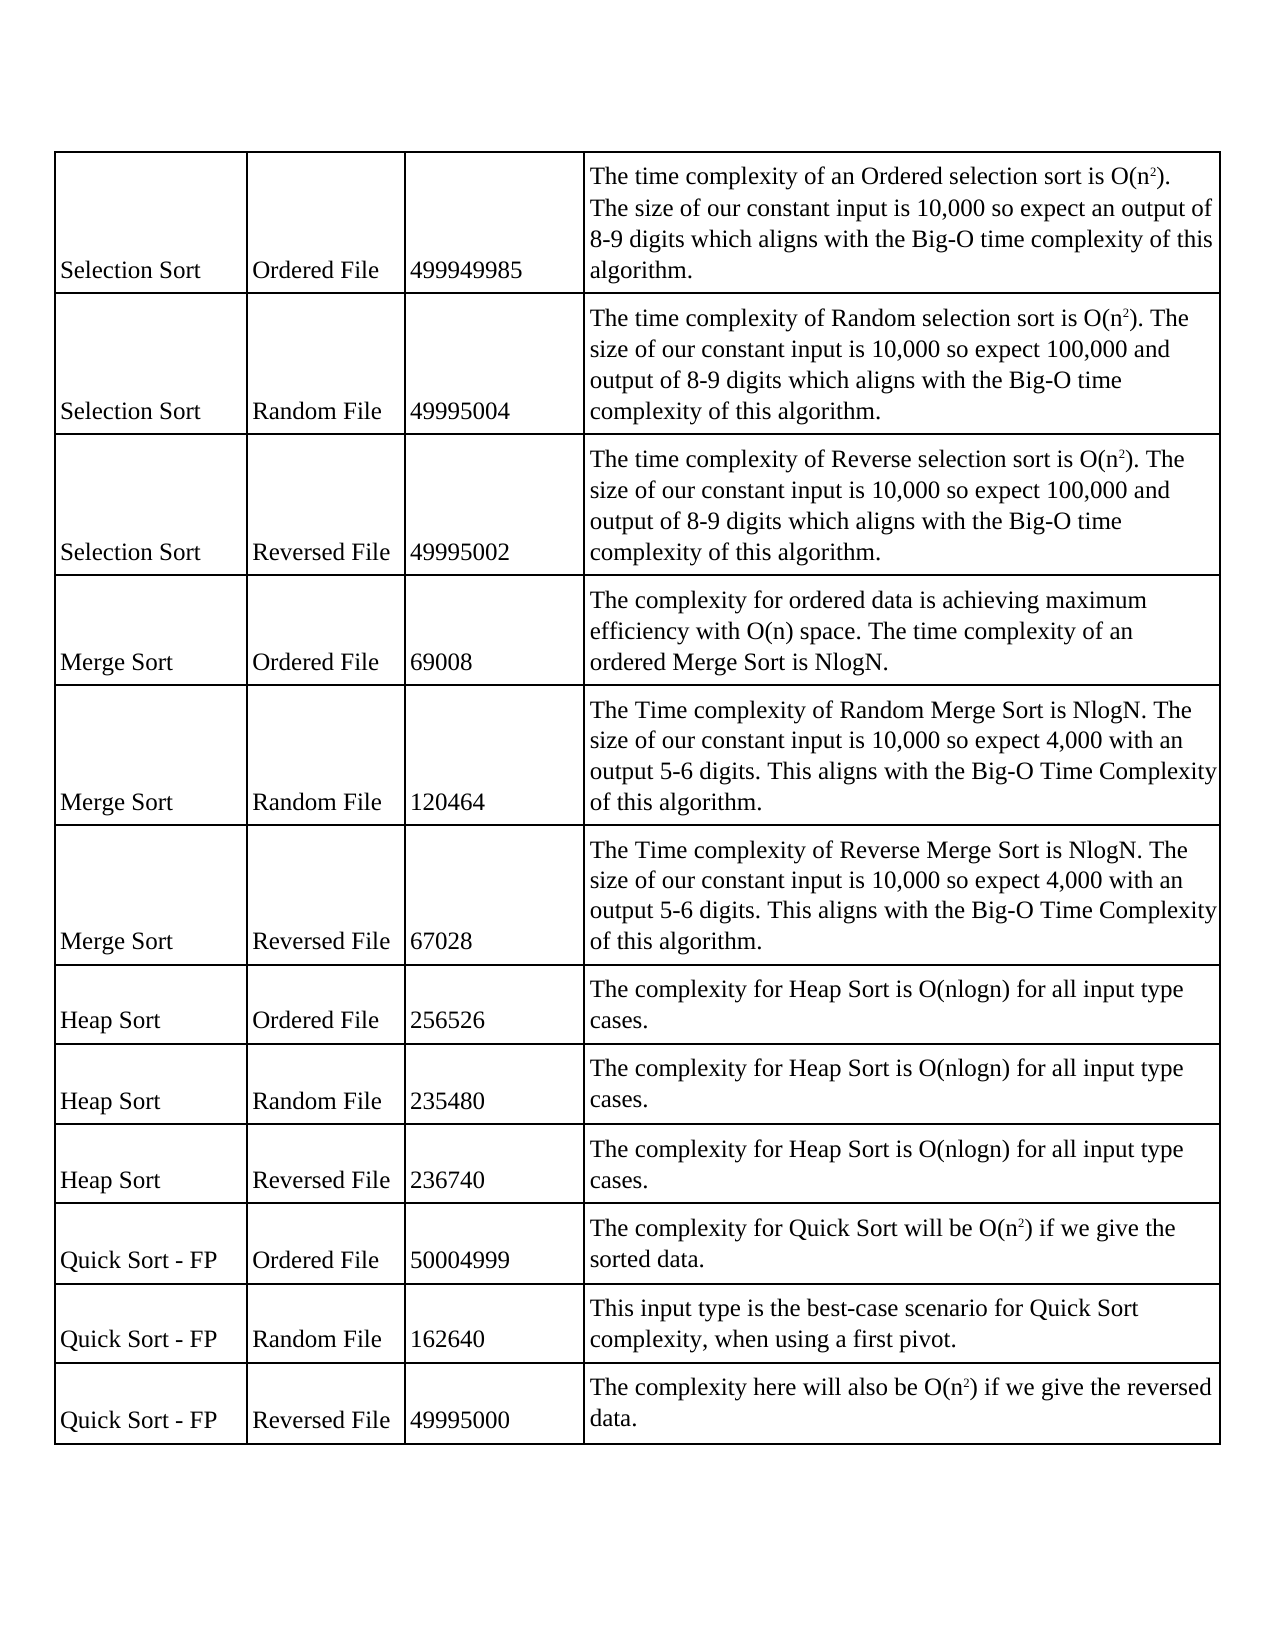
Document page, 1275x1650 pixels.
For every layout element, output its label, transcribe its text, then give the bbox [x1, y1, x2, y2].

table_cell 235480 [406, 1045, 583, 1123]
table_cell 49995004 [406, 294, 583, 433]
table_cell Ordered File [248, 1204, 404, 1283]
table_cell This input type is the best-case scenario for Quick Sort complexity, when using a first pivot. [585, 1285, 1219, 1362]
table_cell The complexity for ordered data is achieving maximum efficiency with O(n) space. The time complexity of an ordered Merge Sort is NlogN. [585, 576, 1219, 684]
table_cell 499949985 [406, 153, 583, 292]
table_cell Heap Sort [56, 1045, 246, 1123]
table_cell Heap Sort [56, 966, 246, 1042]
table_cell Quick Sort - FP [56, 1364, 246, 1443]
table_cell 50004999 [406, 1204, 583, 1283]
table_cell Selection Sort [56, 435, 246, 574]
table_cell Quick Sort - FP [56, 1285, 246, 1362]
table_cell Random File [248, 294, 404, 433]
table_cell Heap Sort [56, 1125, 246, 1202]
table_cell 49995000 [406, 1364, 583, 1443]
table_cell Random File [248, 686, 404, 824]
table_cell The complexity here will also be O(n2) if we give the reversed data. [585, 1364, 1219, 1443]
table_cell Ordered File [248, 153, 404, 292]
table_cell The time complexity of Reverse selection sort is O(n2). The size of our constant input is 10,000 so expect 100,000 and output of 8-9 digits which aligns with the Big-O time complexity of this algorithm. [585, 435, 1219, 574]
table_cell The Time complexity of Reverse Merge Sort is NlogN. The size of our constant input is 10,000 so expect 4,000 with an output 5-6 digits. This aligns with the Big-O Time Complexity of this algorithm. [585, 826, 1219, 963]
table_cell Selection Sort [56, 294, 246, 433]
table_cell Random File [248, 1045, 404, 1123]
table_cell Merge Sort [56, 576, 246, 684]
table_cell 120464 [406, 686, 583, 824]
table_cell The Time complexity of Random Merge Sort is NlogN. The size of our constant input is 10,000 so expect 4,000 with an output 5-6 digits. This aligns with the Big-O Time Complexity of this algorithm. [585, 686, 1219, 824]
table_cell Reversed File [248, 435, 404, 574]
table_cell Ordered File [248, 966, 404, 1042]
table_cell 69008 [406, 576, 583, 684]
table_cell 162640 [406, 1285, 583, 1362]
table_cell The complexity for Heap Sort is O(nlogn) for all input type cases. [585, 1125, 1219, 1202]
table_cell The complexity for Heap Sort is O(nlogn) for all input type cases. [585, 1045, 1219, 1123]
table_cell Reversed File [248, 826, 404, 963]
table_cell 67028 [406, 826, 583, 963]
table_cell Merge Sort [56, 826, 246, 963]
table_cell 49995002 [406, 435, 583, 574]
table_cell Reversed File [248, 1125, 404, 1202]
table_cell 256526 [406, 966, 583, 1042]
table_cell The time complexity of an Ordered selection sort is O(n2). The size of our constant input is 10,000 so expect an output of 8-9 digits which aligns with the Big-O time complexity of this algorithm. [585, 153, 1219, 292]
table_cell Merge Sort [56, 686, 246, 824]
table_cell The time complexity of Random selection sort is O(n2). The size of our constant input is 10,000 so expect 100,000 and output of 8-9 digits which aligns with the Big-O time complexity of this algorithm. [585, 294, 1219, 433]
table_cell The complexity for Quick Sort will be O(n2) if we give the sorted data. [585, 1204, 1219, 1283]
table_cell Selection Sort [56, 153, 246, 292]
table_cell Random File [248, 1285, 404, 1362]
table_cell Quick Sort - FP [56, 1204, 246, 1283]
table_cell Ordered File [248, 576, 404, 684]
table_cell 236740 [406, 1125, 583, 1202]
table_cell Reversed File [248, 1364, 404, 1443]
table_cell The complexity for Heap Sort is O(nlogn) for all input type cases. [585, 966, 1219, 1042]
